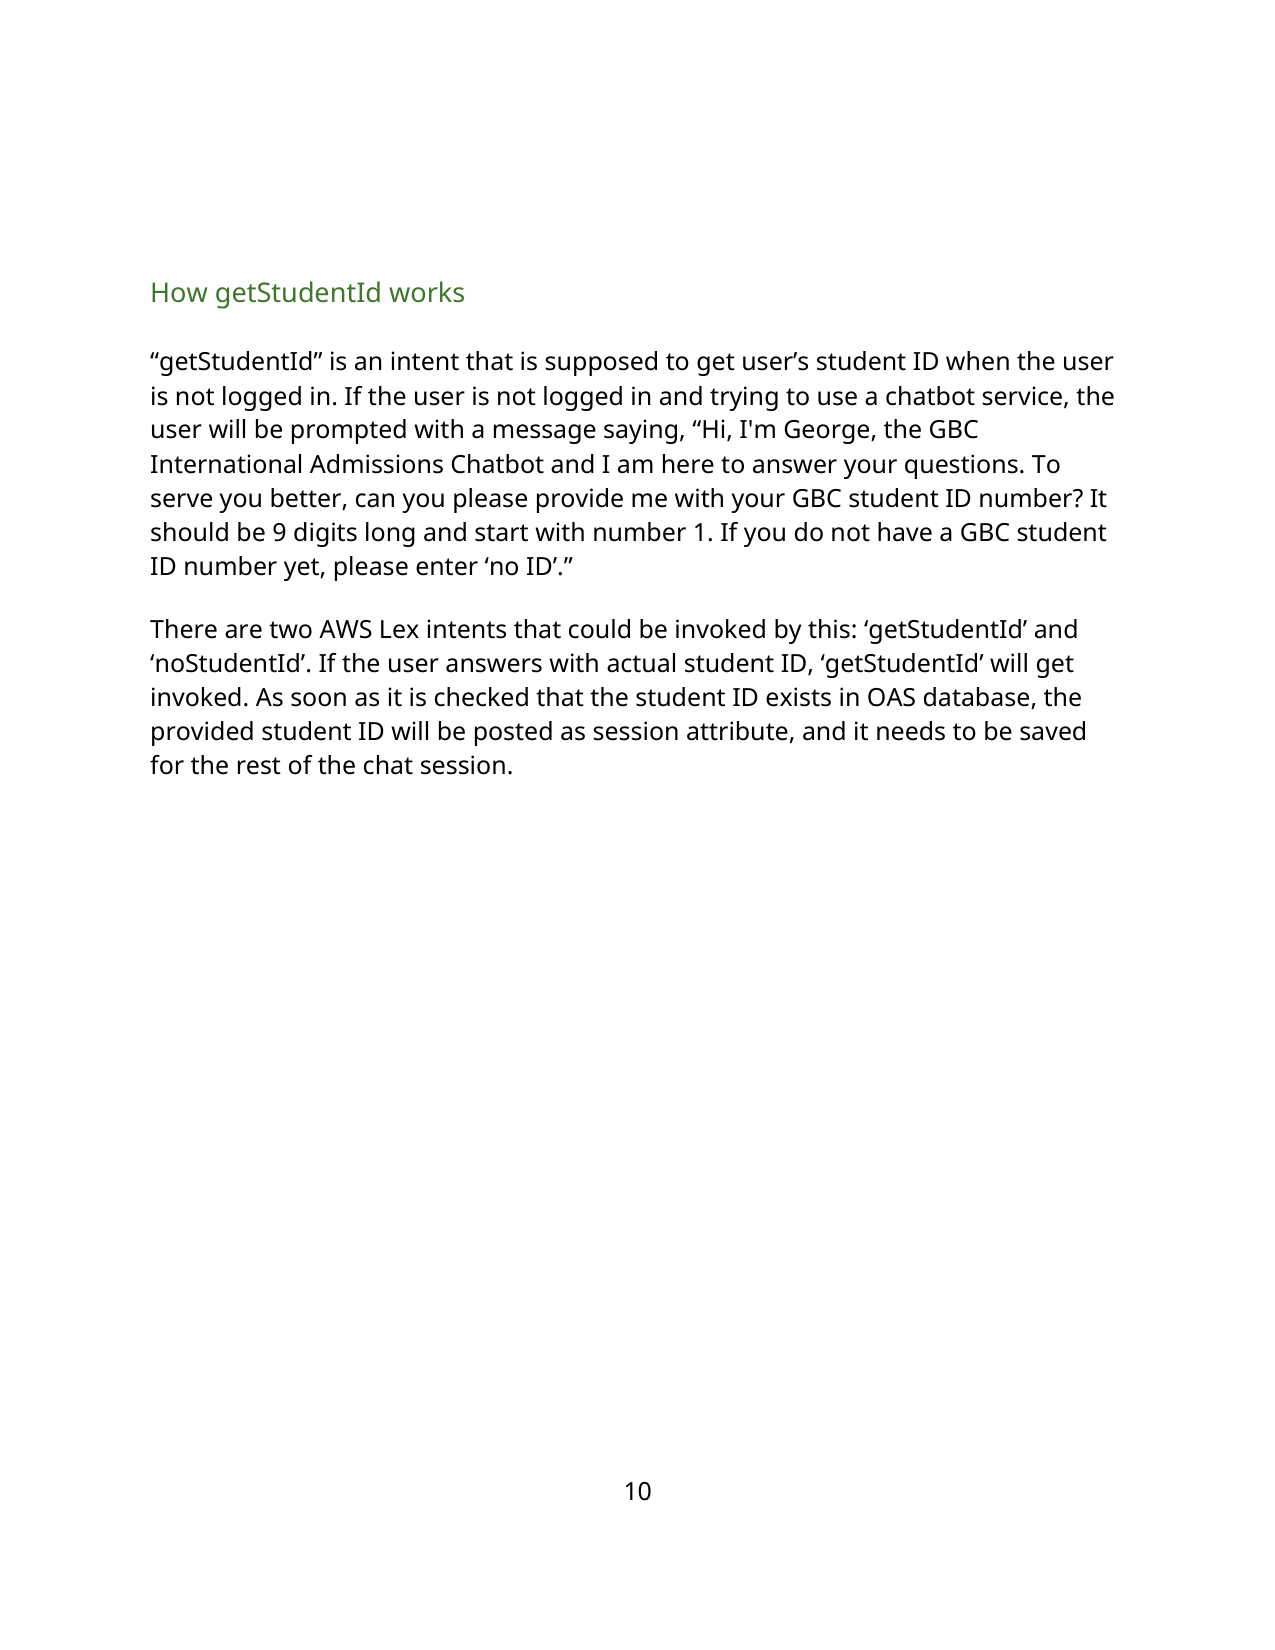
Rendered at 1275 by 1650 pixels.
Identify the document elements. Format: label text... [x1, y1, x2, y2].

subtitle How getStudentId works [150, 273, 1125, 310]
text “getStudentId” is an intent that is supposed to get user’s student ID when the user is not logged in. If the user is not logged in and trying to use a chatbot service, the user will be prompted with a message saying, “Hi, I'm George, the GBC International Admissions Chatbot and I am here to answer your questions. To serve you better, can you please provide me with your GBC student ID number? It should be 9 digits long and start with number 1. If you do not have a GBC student ID number yet, please enter ‘no ID’.” [150, 344, 1125, 582]
text There are two AWS Lex intents that could be invoked by this: ‘getStudentId’ and ‘noStudentId’. If the user answers with actual student ID, ‘getStudentId’ will get invoked. As soon as it is checked that the student ID exists in OAS database, the provided student ID will be posted as session attribute, and it needs to be saved for the rest of the chat session. [150, 612, 1125, 782]
